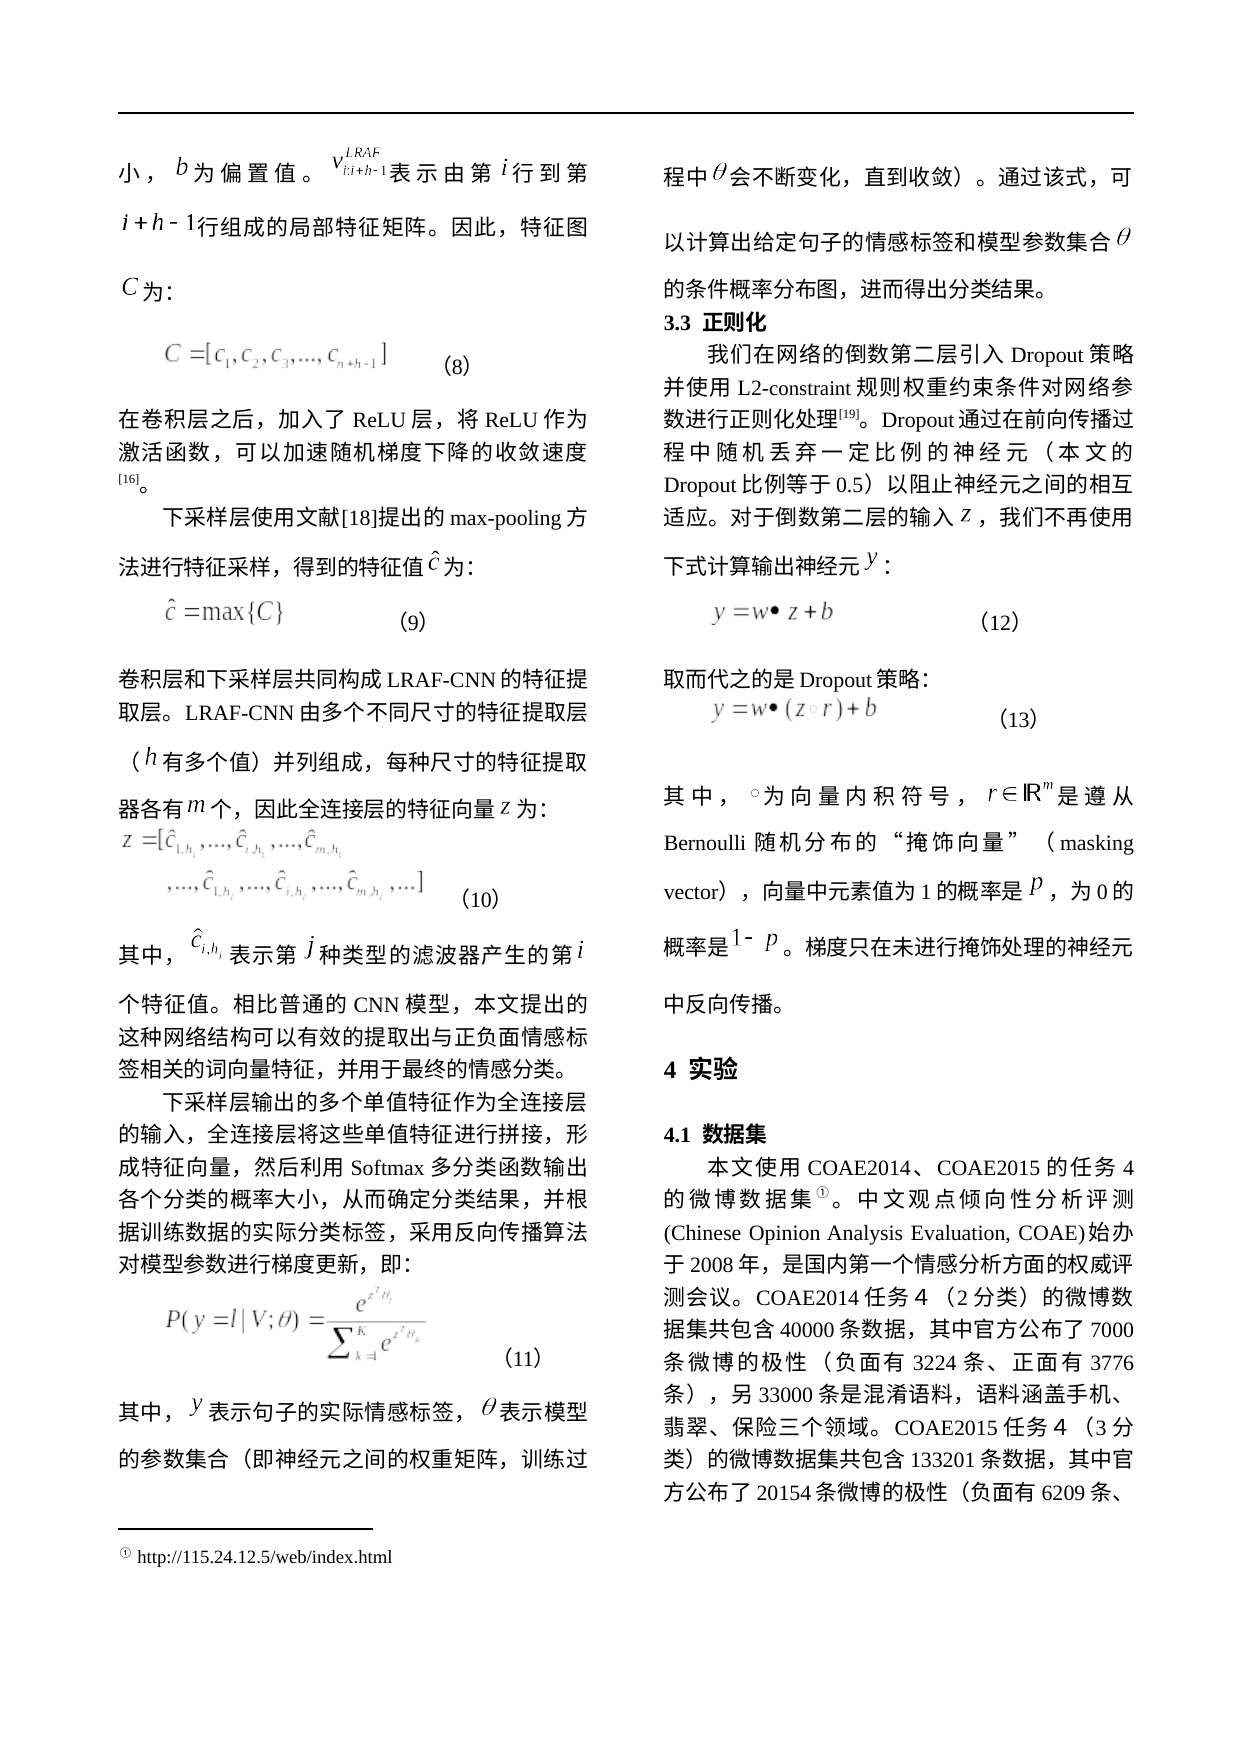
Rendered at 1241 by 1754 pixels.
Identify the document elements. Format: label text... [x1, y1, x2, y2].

text 其中，表示句子的实际情感标签，表示模型的参数集合（即神经元之间的权重矩阵，训练过程中会不断变化，直到收敛）。通过该式，可以计算出给定句子的情感标签和模型参数集合的条件概率分布图，进而得出分类结果。 [663, 142, 1134, 304]
text 下采样层输出的多个单值特征作为全连接层的输入，全连接层将这些单值特征进行拼接，形成特征向量，然后利用Softmax多分类函数输出各个分类的概率大小，从而确定分类结果，并根据训练数据的实际分类标签，采用反向传播算法对模型参数进行梯度更新，即： [118, 1084, 588, 1279]
text （10） [118, 824, 588, 922]
text 取而代之的是Dropout策略： [663, 662, 1134, 694]
subtitle 4.1 数据集 [663, 1117, 1134, 1149]
text 其中，为向量内积符号，是遵从Bernoulli随机分布的“掩饰向量”（masking vector），向量中元素值为1的概率是，为0的概率是。梯度只在未进行掩饰处理的神经元中反向传播。 [663, 759, 1134, 1019]
text 我们在网络的倒数第二层引入Dropout策略并使用L2-constraint规则权重约束条件对网络参数进行正则化处理[19]。Dropout通过在前向传播过程中随机丢弃一定比例的神经元（本文的Dropout比例等于0.5）以阻止神经元之间的相互适应。对于倒数第二层的输入，我们不再使用下式计算输出神经元： [663, 337, 1134, 597]
text 在卷积层之后，加入了ReLU层，将ReLU作为激活函数，可以加速随机梯度下降的收敛速度[16]。 [118, 402, 588, 499]
text 其中，代表特征图中第个特征值，为卷积核函数，为滤波器，为滑动窗口大小，为偏置值。表示由第行到第行组成的局部特征矩阵。因此，特征图为： [118, 142, 588, 337]
text （13） [663, 694, 1134, 759]
text 卷积层和下采样层共同构成LRAF-CNN的特征提取层。LRAF-CNN由多个不同尺寸的特征提取层（有多个值）并列组成，每种尺寸的特征提取器各有个，因此全连接层的特征向量为： [118, 662, 588, 824]
text （8） [118, 337, 588, 402]
text （12） [663, 597, 1134, 662]
text 3.3 正则化 [663, 304, 1134, 337]
subtitle 4 实验 [663, 1036, 1134, 1101]
text （11） [118, 1279, 588, 1377]
text 其中，表示第种类型的滤波器产生的第个特征值。相比普通的CNN模型，本文提出的这种网络结构可以有效的提取出与正负面情感标签相关的词向量特征，并用于最终的情感分类。 [118, 922, 588, 1084]
text 下采样层使用文献[18]提出的max-pooling方法进行特征采样，得到的特征值为： [118, 499, 588, 597]
text 其中，表示句子的实际情感标签，表示模型的参数集合（即神经元之间的权重矩阵，训练过程中会不断变化，直到收敛）。通过该式，可以计算出给定句子的情感标签和模型参数集合的条件概率分布图，进而得出分类结果。 [118, 1377, 588, 1474]
text （9） [118, 597, 588, 662]
